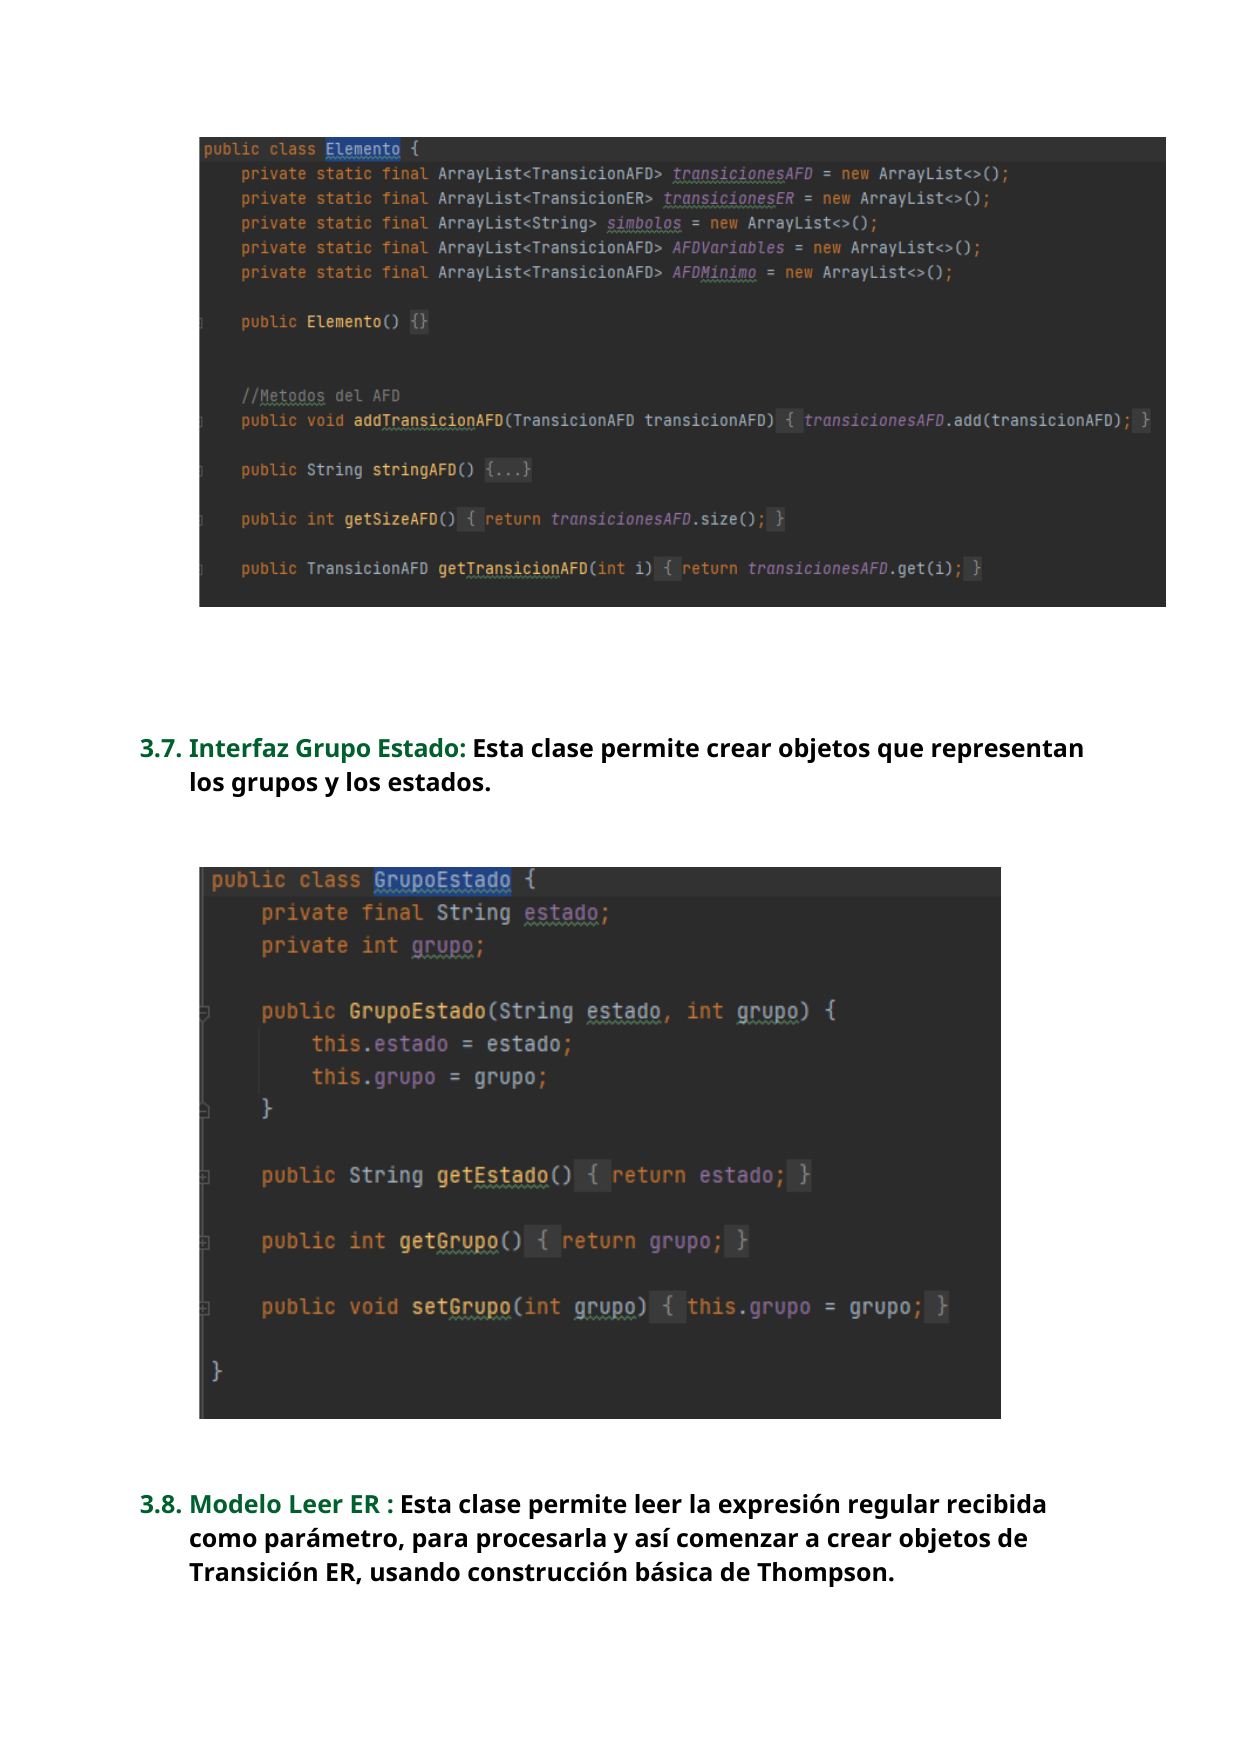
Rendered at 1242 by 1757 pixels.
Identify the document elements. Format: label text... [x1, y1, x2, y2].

picture [199, 867, 1001, 1419]
list Interfaz Grupo Estado: Esta clase permite crear objetos que representan los grupos y los estados. [139, 731, 1106, 799]
picture [199, 137, 1166, 607]
list Modelo Leer ER : Esta clase permite leer la expresión regular recibida como parámetro, para procesarla y así comenzar a crear objetos de Transición ER, usando construcción básica de Thompson. [139, 1487, 1106, 1589]
